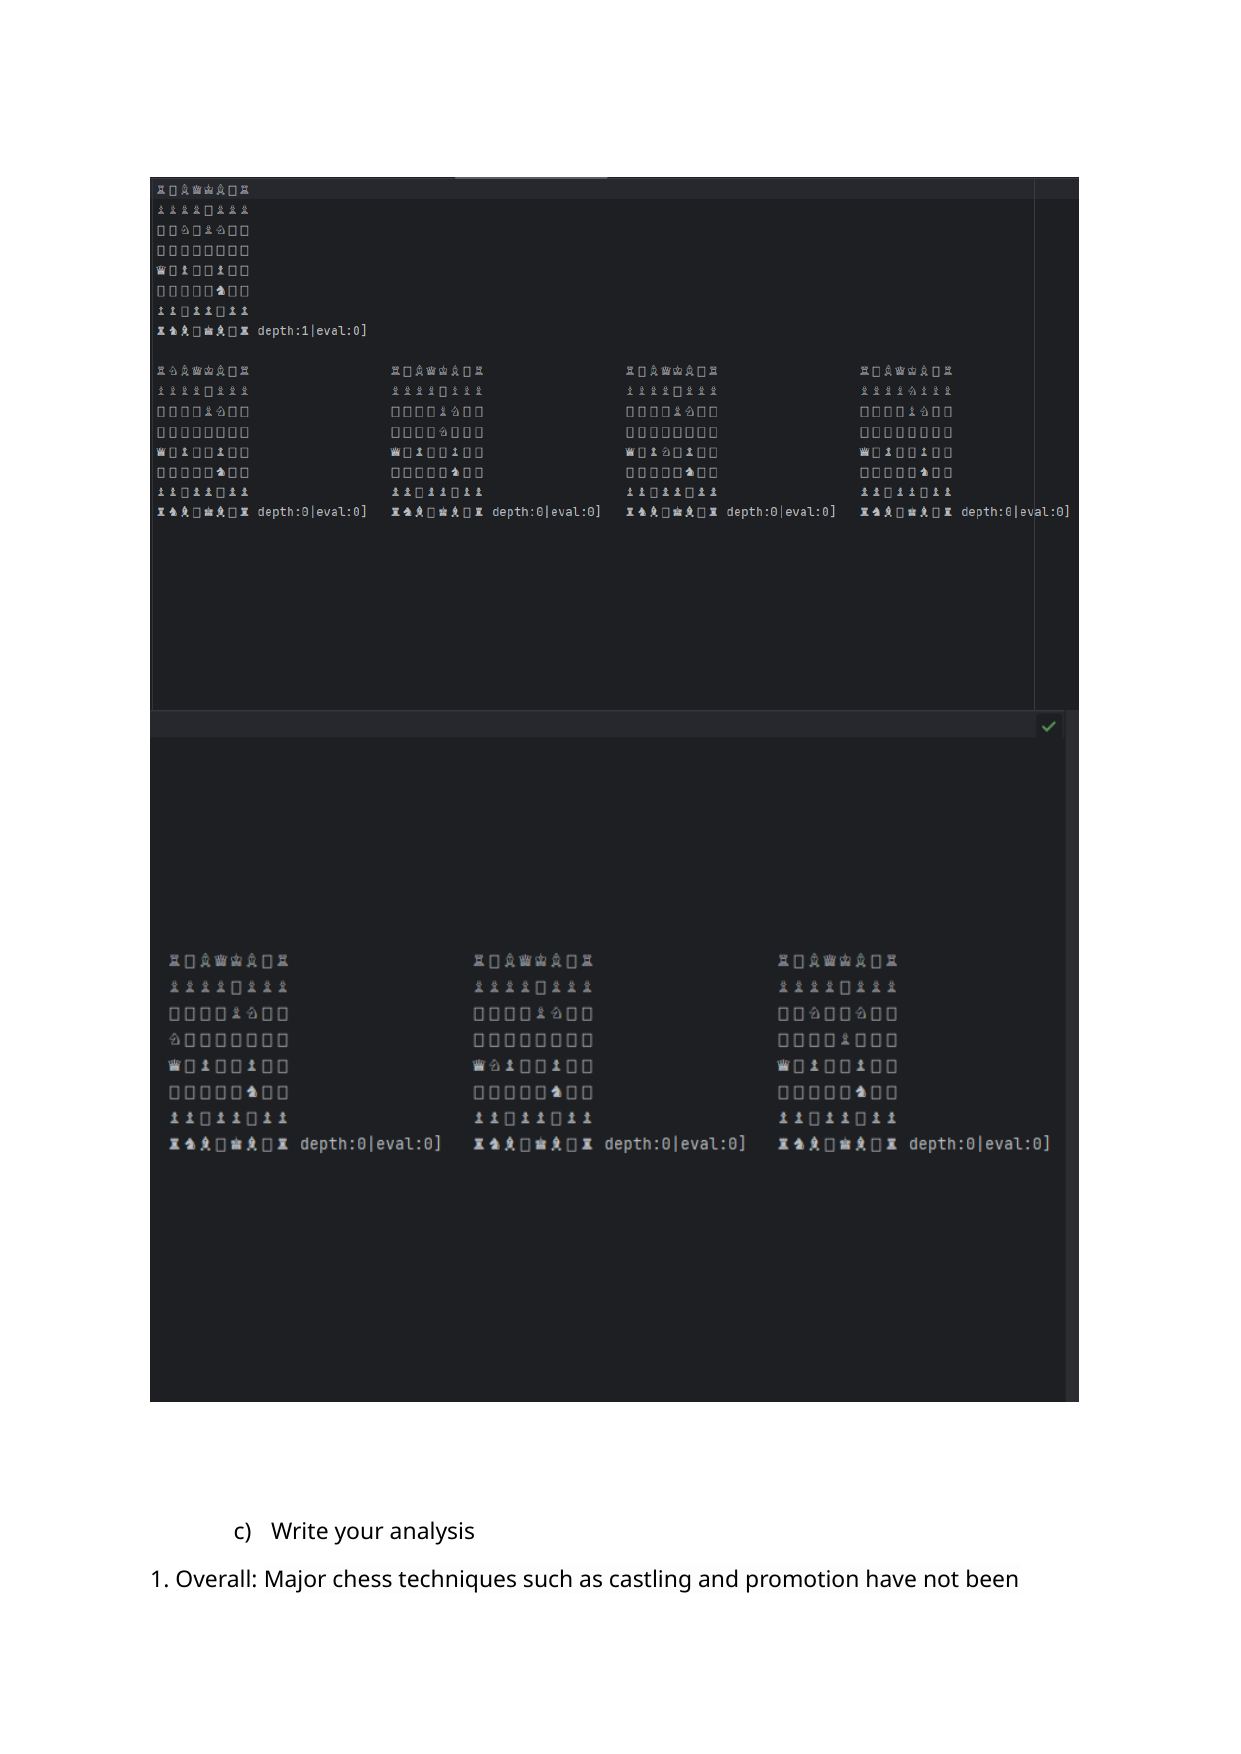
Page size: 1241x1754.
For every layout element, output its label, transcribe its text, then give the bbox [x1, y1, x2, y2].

list Write your analysis [233, 1514, 1090, 1546]
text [150, 1562, 1090, 1594]
picture [150, 177, 1079, 1402]
